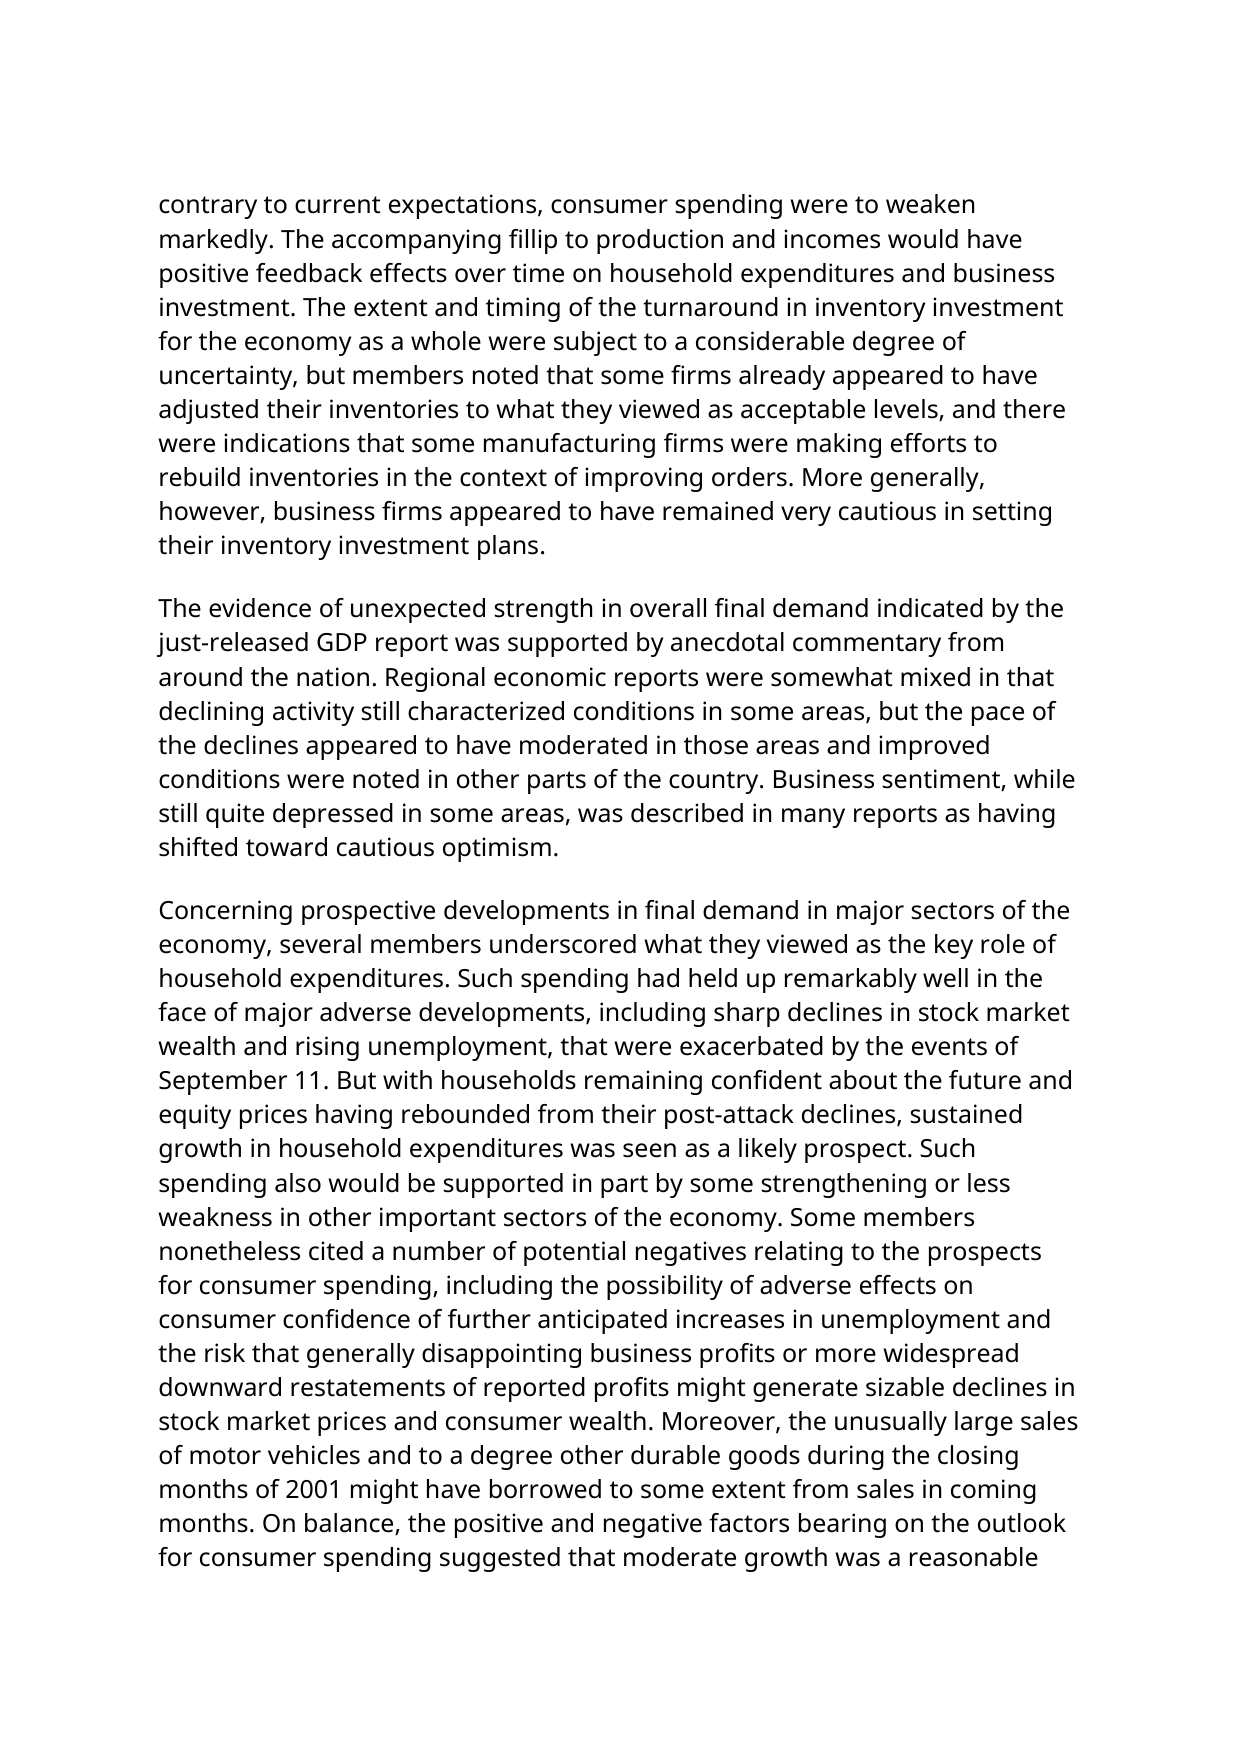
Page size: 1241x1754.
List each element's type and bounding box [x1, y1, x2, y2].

table_header [148, 148, 1092, 1584]
